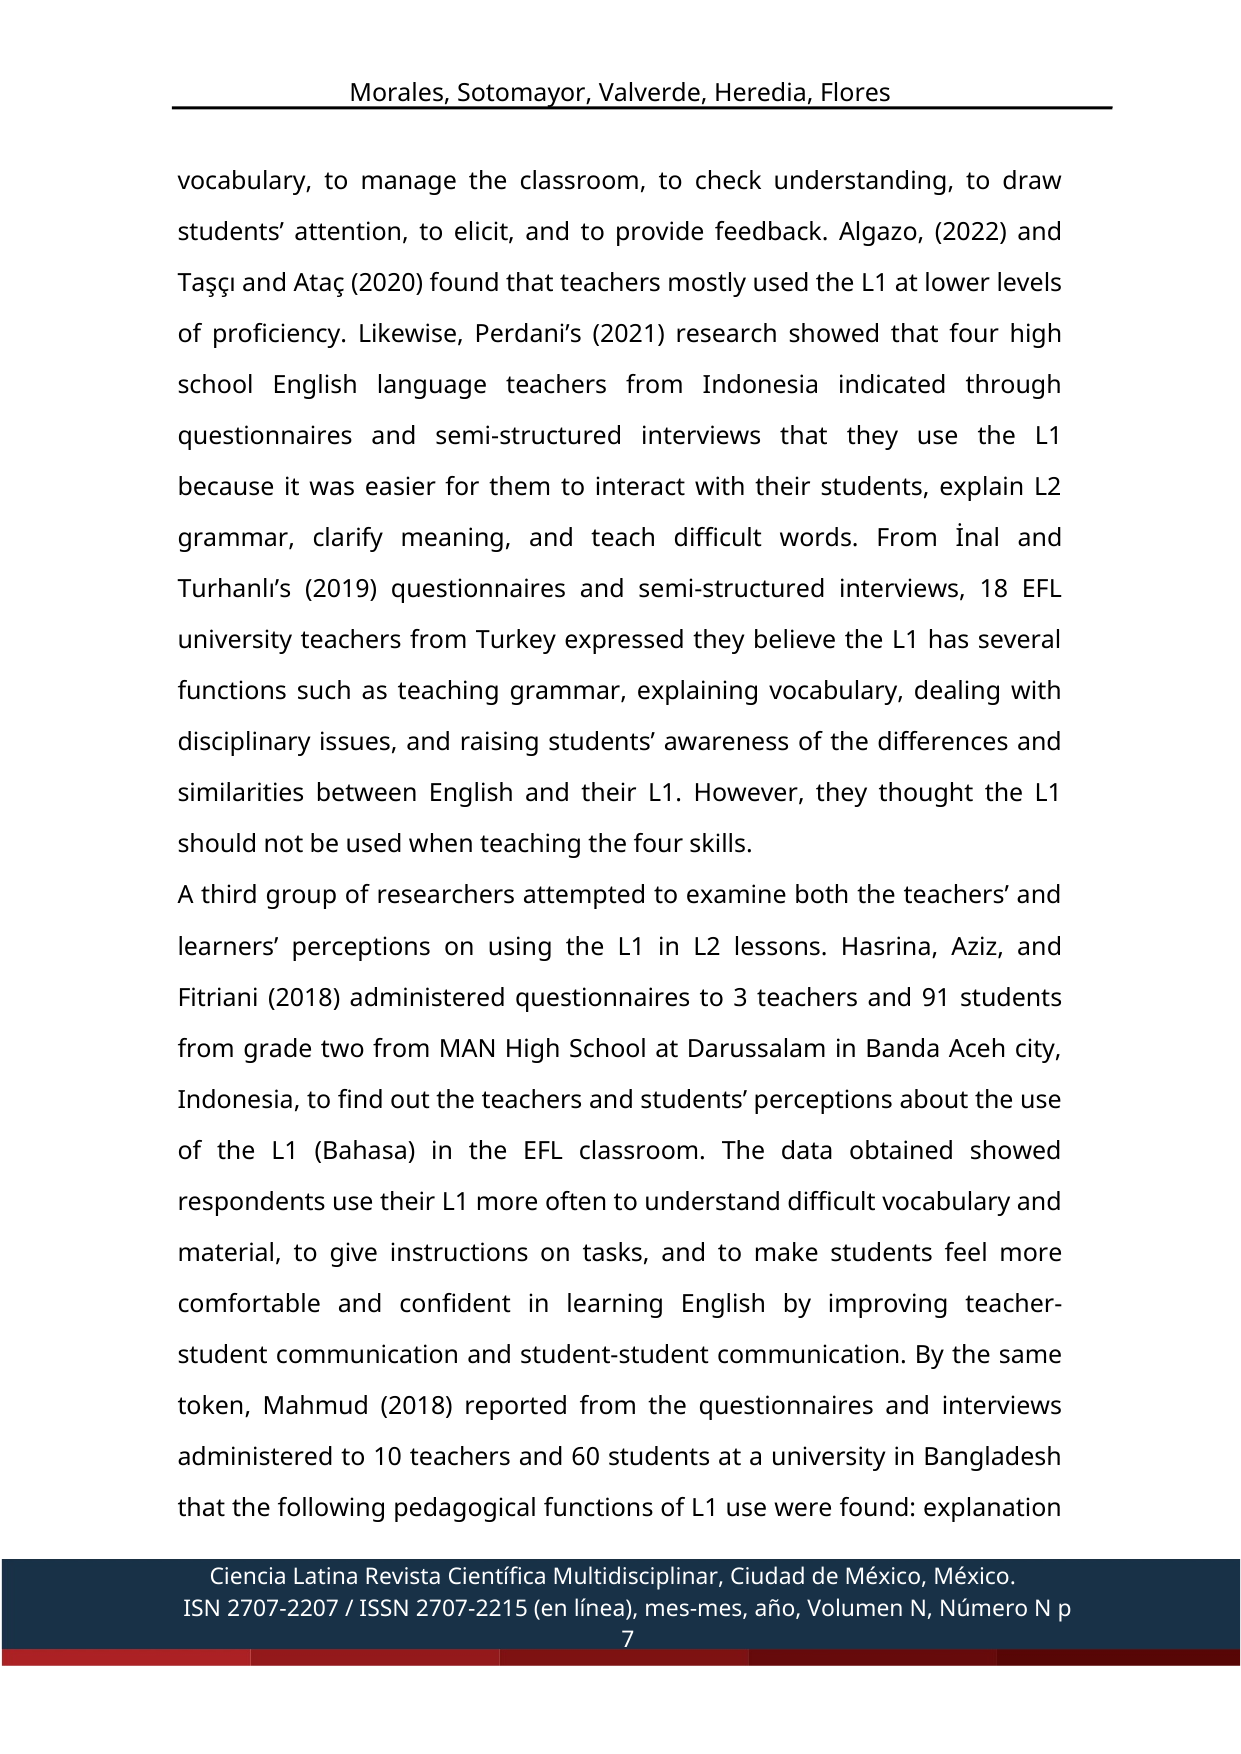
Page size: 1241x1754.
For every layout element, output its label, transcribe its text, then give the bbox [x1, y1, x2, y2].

picture [1, 1559, 1241, 1666]
